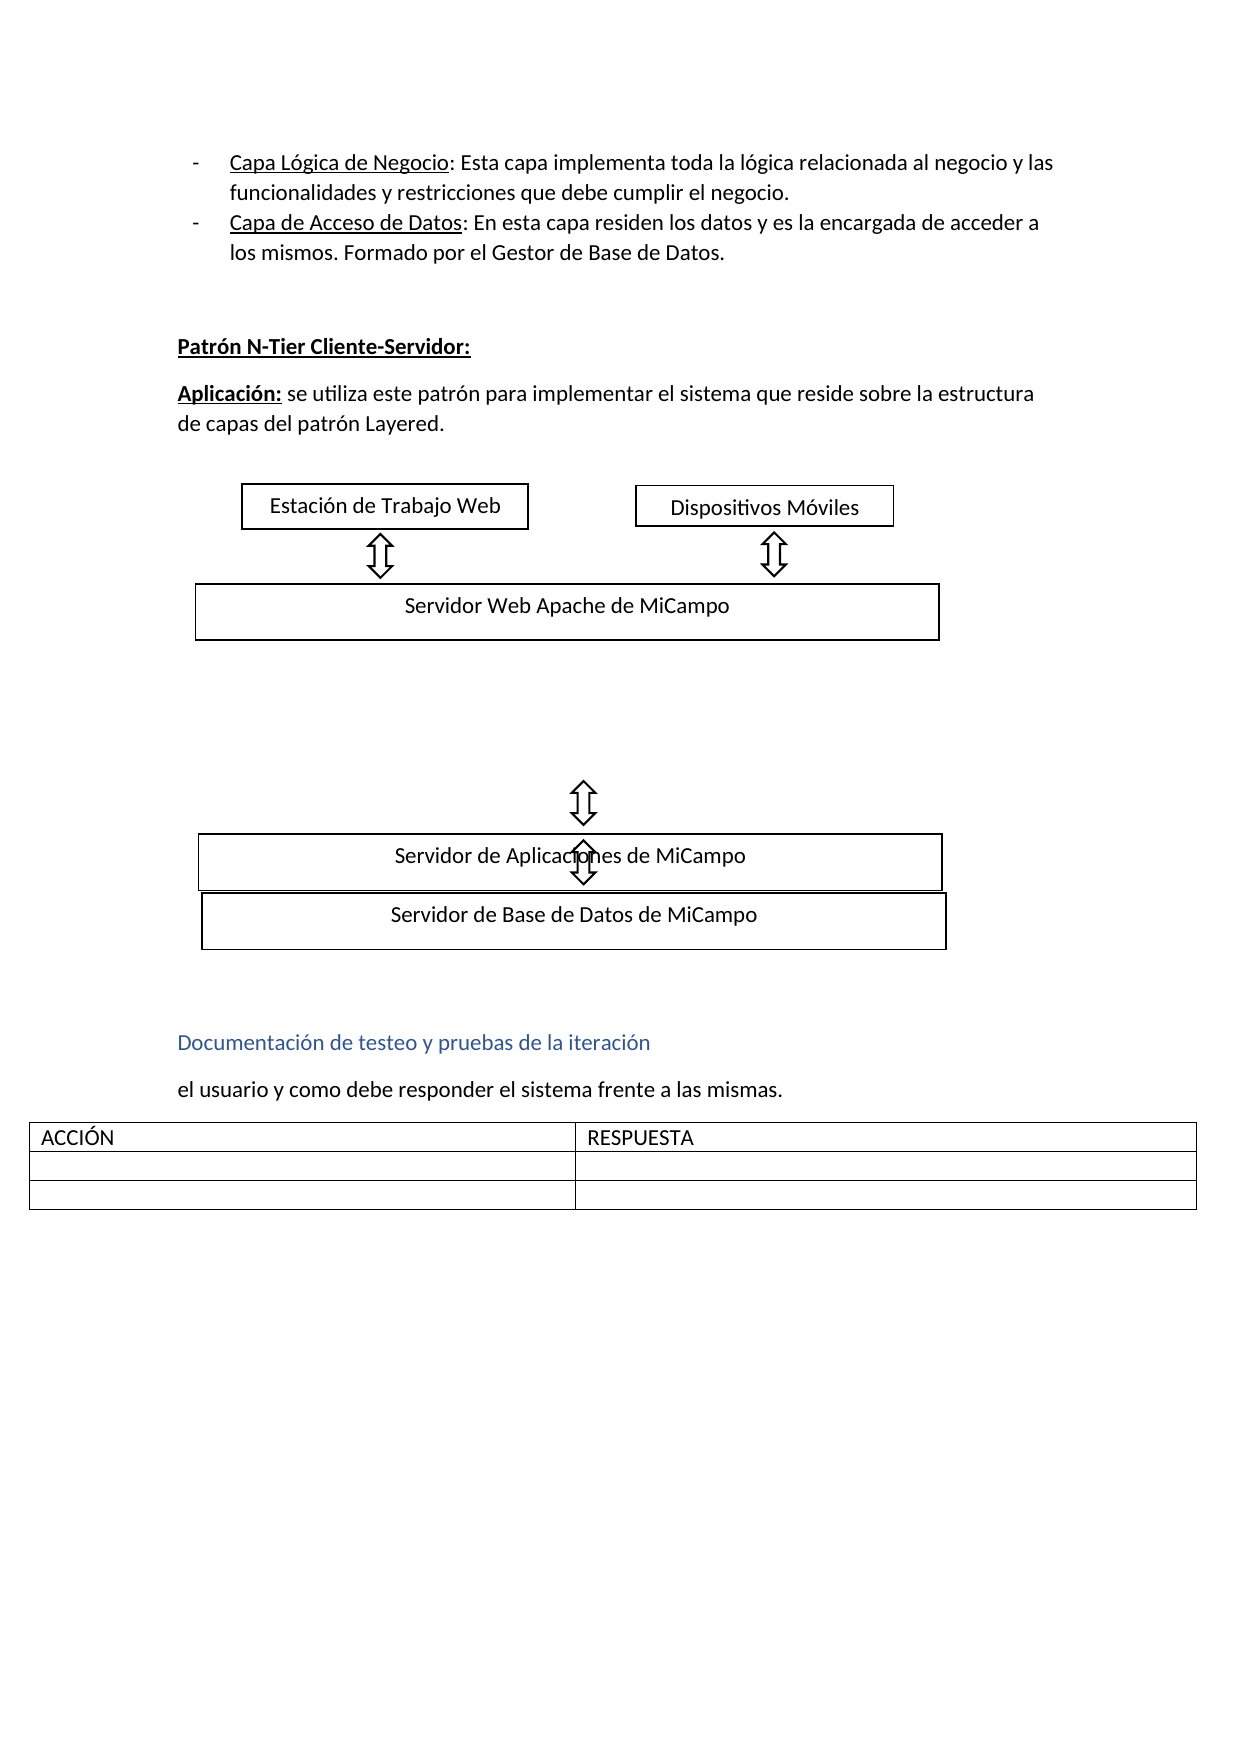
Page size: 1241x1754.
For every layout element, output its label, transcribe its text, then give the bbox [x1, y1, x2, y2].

table_cell [576, 1152, 1196, 1180]
text Aplicación: se utiliza este patrón para implementar el sistema que reside sobre la estructura de capas del patrón Layered. [177, 379, 1063, 437]
table_header ACCIÓN [30, 1123, 575, 1151]
table_cell [576, 1181, 1196, 1209]
text Documentación de testeo y pruebas de la iteración [177, 1028, 1063, 1056]
table_header RESPUESTA [576, 1123, 1196, 1151]
list Capa de Acceso de Datos: En esta capa residen los datos y es la encargada de acceder a los mismos. Formado por el Gestor de Base de Datos. [192, 208, 1063, 266]
text Patrón N-Tier Cliente-Servidor: [177, 332, 1063, 360]
table_cell [30, 1152, 575, 1180]
text el usuario y como debe responder el sistema frente a las mismas. [177, 1075, 1063, 1103]
list Capa Lógica de Negocio: Esta capa implementa toda la lógica relacionada al negocio y las funcionalidades y restricciones que debe cumplir el negocio. [192, 148, 1063, 206]
table_cell [30, 1181, 575, 1209]
